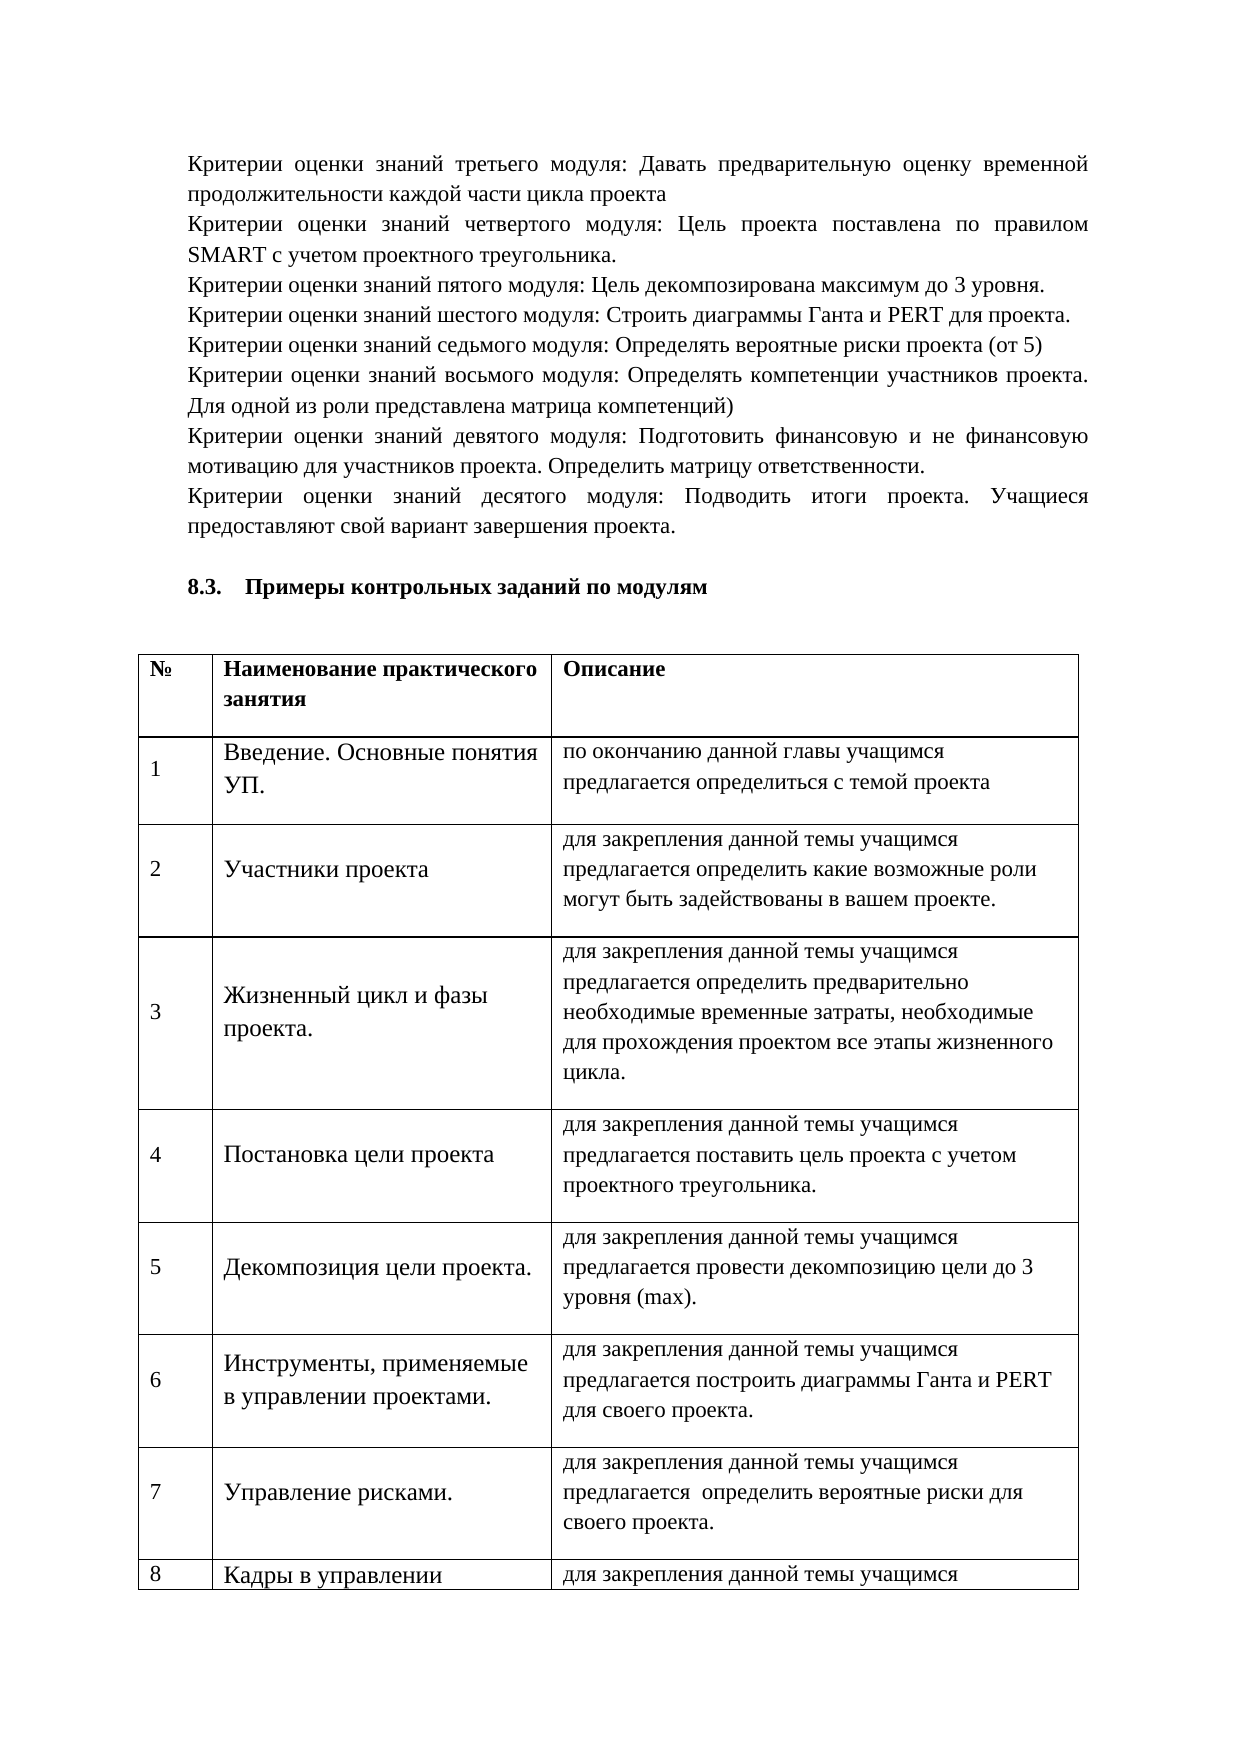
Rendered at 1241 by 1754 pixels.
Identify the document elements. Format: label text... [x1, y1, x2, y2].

list Критерии оценки знаний десятого модуля: Подводить итоги проекта. Учащиеся предоставляют свой вариант завершения проекта. [187, 482, 1090, 539]
table_cell для закрепления данной темы учащимся предлагается провести декомпозицию цели до 3 уровня (max). [552, 1223, 1078, 1334]
list Критерии оценки знаний восьмого модуля: Определять компетенции участников проекта. Для одной из роли представлена матрица компетенций) [187, 361, 1090, 418]
list Критерии оценки знаний пятого модуля: Цель декомпозирована максимум до 3 уровня. [187, 271, 1090, 297]
list Критерии оценки знаний четвертого модуля: Цель проекта поставлена по правилом SMART c учетом проектного треугольника. [187, 210, 1090, 267]
table_header № [139, 655, 212, 736]
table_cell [552, 1560, 1078, 1589]
table_cell Управление рисками. [213, 1448, 551, 1559]
table_cell для закрепления данной темы учащимся предлагается определить вероятные риски для своего проекта. [552, 1448, 1078, 1559]
table_cell Декомпозиция цели проекта. [213, 1223, 551, 1334]
table_cell по окончанию данной главы учащимся предлагается определиться с темой проекта [552, 738, 1078, 824]
table_cell 3 [139, 938, 212, 1109]
table_cell 8 [139, 1560, 212, 1589]
table_header Наименование практического занятия [213, 655, 551, 736]
list Критерии оценки знаний шестого модуля: Строить диаграммы Ганта и PERT для проекта. [187, 301, 1090, 327]
table_cell 5 [139, 1223, 212, 1334]
table_cell Жизненный цикл и фазы проекта. [213, 938, 551, 1109]
list Критерии оценки знаний девятого модуля: Подготовить финансовую и не финансовую мотивацию для участников проекта. Определить матрицу ответственности. [187, 422, 1090, 478]
table_cell для закрепления данной темы учащимся предлагается определить какие возможные роли могут быть задействованы в вашем проекте. [552, 825, 1078, 936]
list Критерии оценки знаний третьего модуля: Давать предварительную оценку временной продолжительности каждой части цикла проекта [187, 150, 1090, 207]
table_cell Участники проекта [213, 825, 551, 936]
table_cell 4 [139, 1110, 212, 1222]
table_cell Инструменты, применяемые в управлении проектами. [213, 1335, 551, 1447]
table_cell для закрепления данной темы учащимся предлагается определить предварительно необходимые временные затраты, необходимые для прохождения проектом все этапы жизненного цикла. [552, 938, 1078, 1109]
table_header Описание [552, 655, 1078, 736]
table_cell 2 [139, 825, 212, 936]
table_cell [213, 1560, 551, 1589]
table_cell 7 [139, 1448, 212, 1559]
table_cell Постановка цели проекта [213, 1110, 551, 1222]
table_cell Введение. Основные понятия УП. [213, 738, 551, 824]
list Критерии оценки знаний седьмого модуля: Определять вероятные риски проекта (от 5) [187, 331, 1090, 358]
table_cell для закрепления данной темы учащимся предлагается поставить цель проекта с учетом проектного треугольника. [552, 1110, 1078, 1222]
table_cell 1 [139, 738, 212, 824]
list 8.3. Примеры контрольных заданий по модулям [187, 573, 1090, 599]
table_cell 6 [139, 1335, 212, 1447]
table_cell для закрепления данной темы учащимся предлагается построить диаграммы Ганта и PERT для своего проекта. [552, 1335, 1078, 1447]
